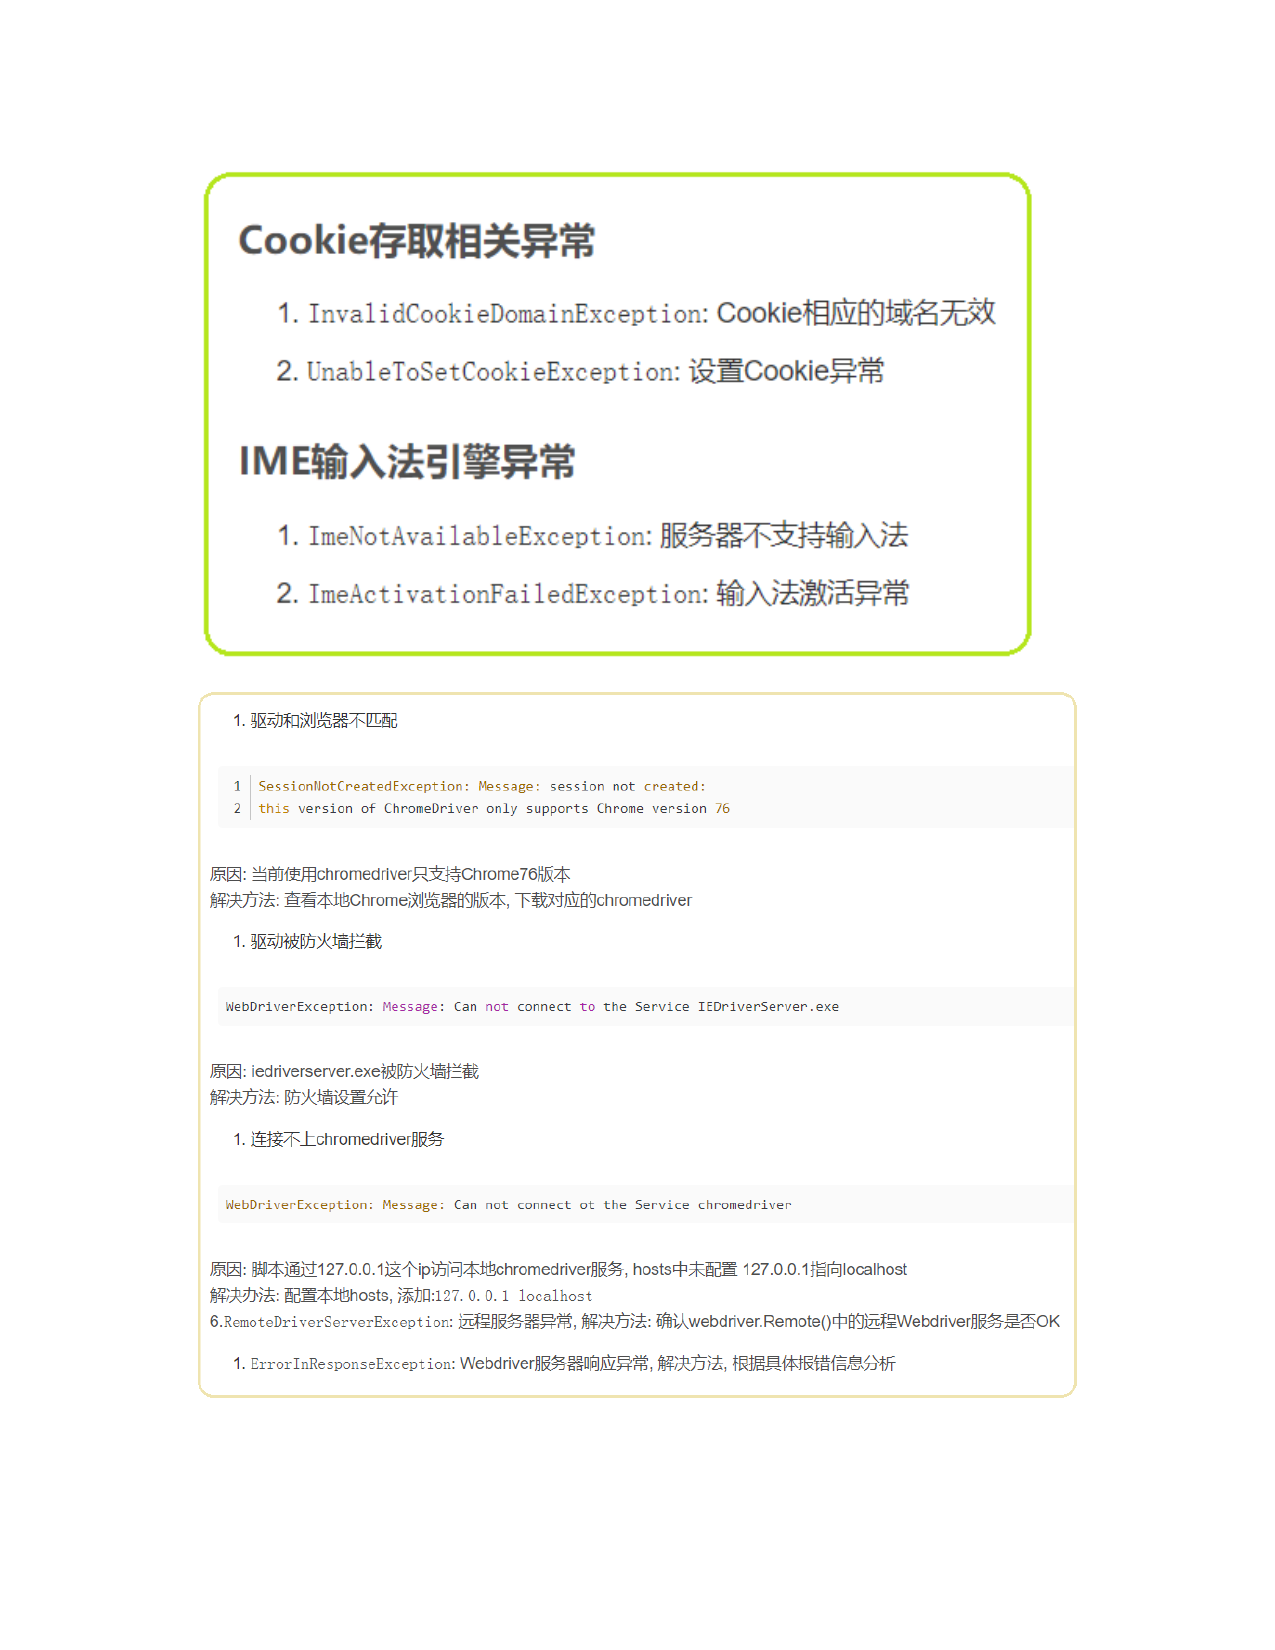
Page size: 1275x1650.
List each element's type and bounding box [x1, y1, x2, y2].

picture [187, 150, 1071, 683]
picture [187, 684, 1086, 1403]
